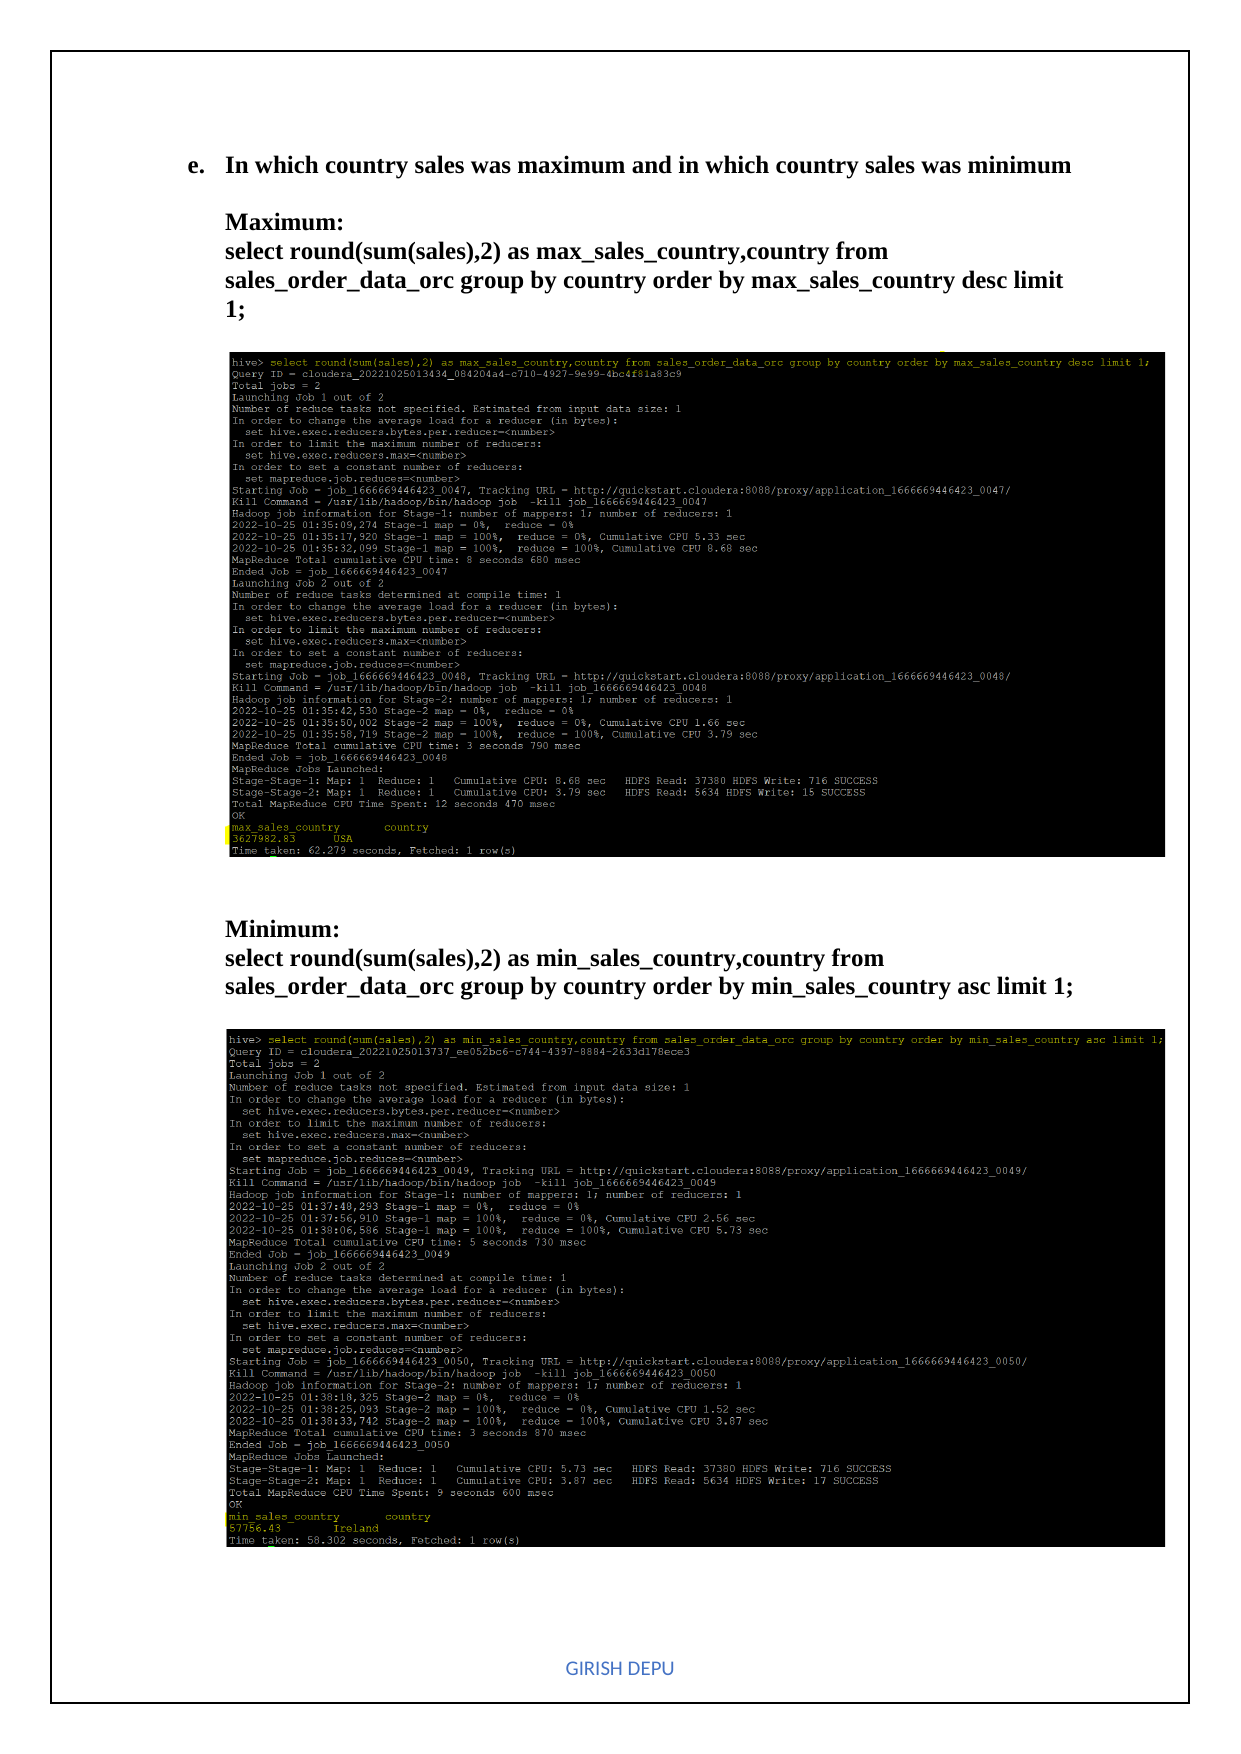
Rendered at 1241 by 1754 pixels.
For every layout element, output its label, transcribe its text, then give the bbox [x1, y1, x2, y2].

list In which country sales was maximum and in which country sales was minimum [187, 150, 1090, 179]
picture [225, 351, 1166, 857]
list Minimum: [225, 914, 1090, 943]
picture [225, 1028, 1166, 1547]
list select round(sum(sales),2) as min_sales_country,country from sales_order_data_orc group by country order by min_sales_country asc limit 1; [225, 943, 1090, 1000]
list select round(sum(sales),2) as max_sales_country,country from sales_order_data_orc group by country order by max_sales_country desc limit 1; [225, 236, 1090, 322]
list Maximum: [225, 207, 1090, 236]
